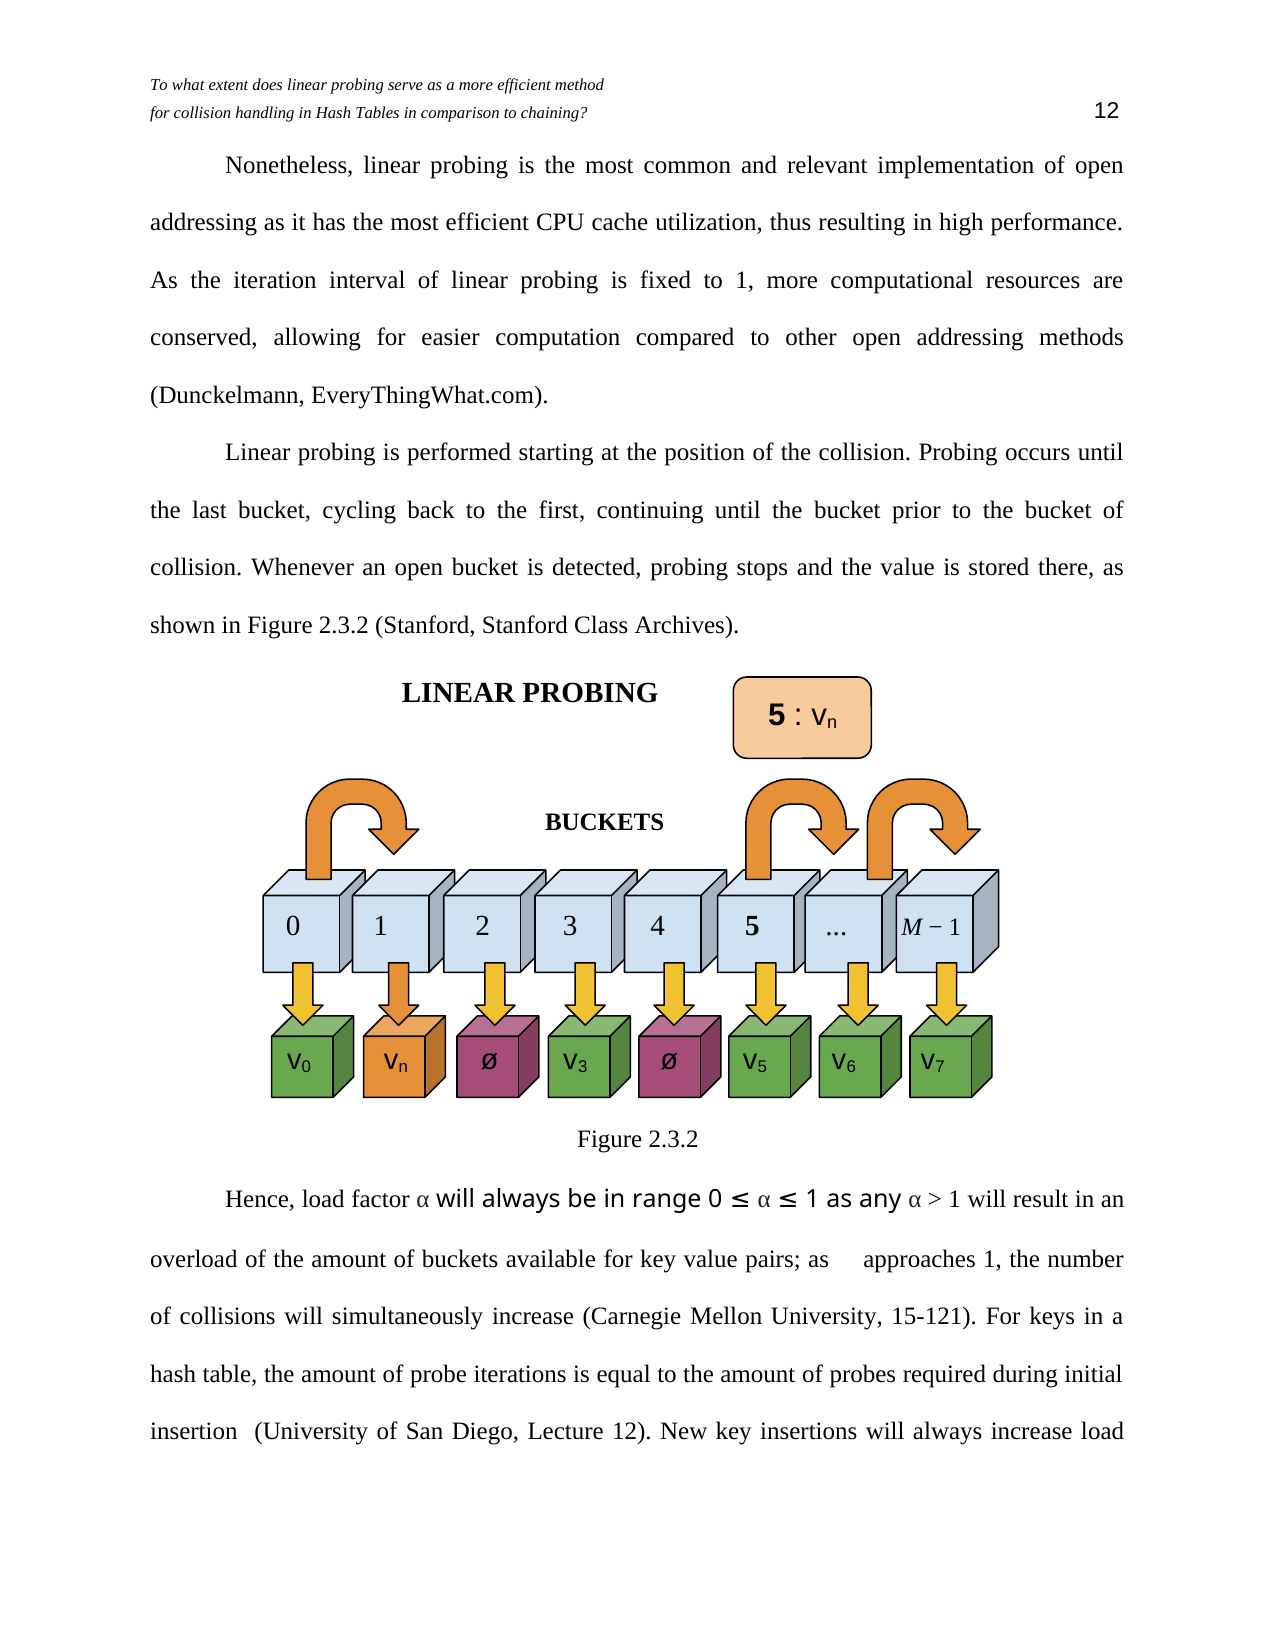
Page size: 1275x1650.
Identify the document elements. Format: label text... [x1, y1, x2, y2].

text Nonetheless, linear probing is the most common and relevant implementation of open addressing as it has the most efficient CPU cache utilization, thus resulting in high performance. As the iteration interval of linear probing is fixed to 1, more computational resources are conserved, allowing for easier computation compared to other open addressing methods (Dunckelmann, EveryThingWhat.com). [150, 150, 1125, 409]
text Linear probing is performed starting at the position of the collision. Probing occurs until the last bucket, cycling back to the first, continuing until the bucket prior to the bucket of collision. Whenever an open bucket is detected, probing stops and the value is stored there, as shown in Figure 2.3.2 (Stanford, Stanford Class Archives). [150, 437, 1125, 639]
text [150, 1181, 1125, 1445]
text Figure 2.3.2 [150, 1124, 1125, 1152]
